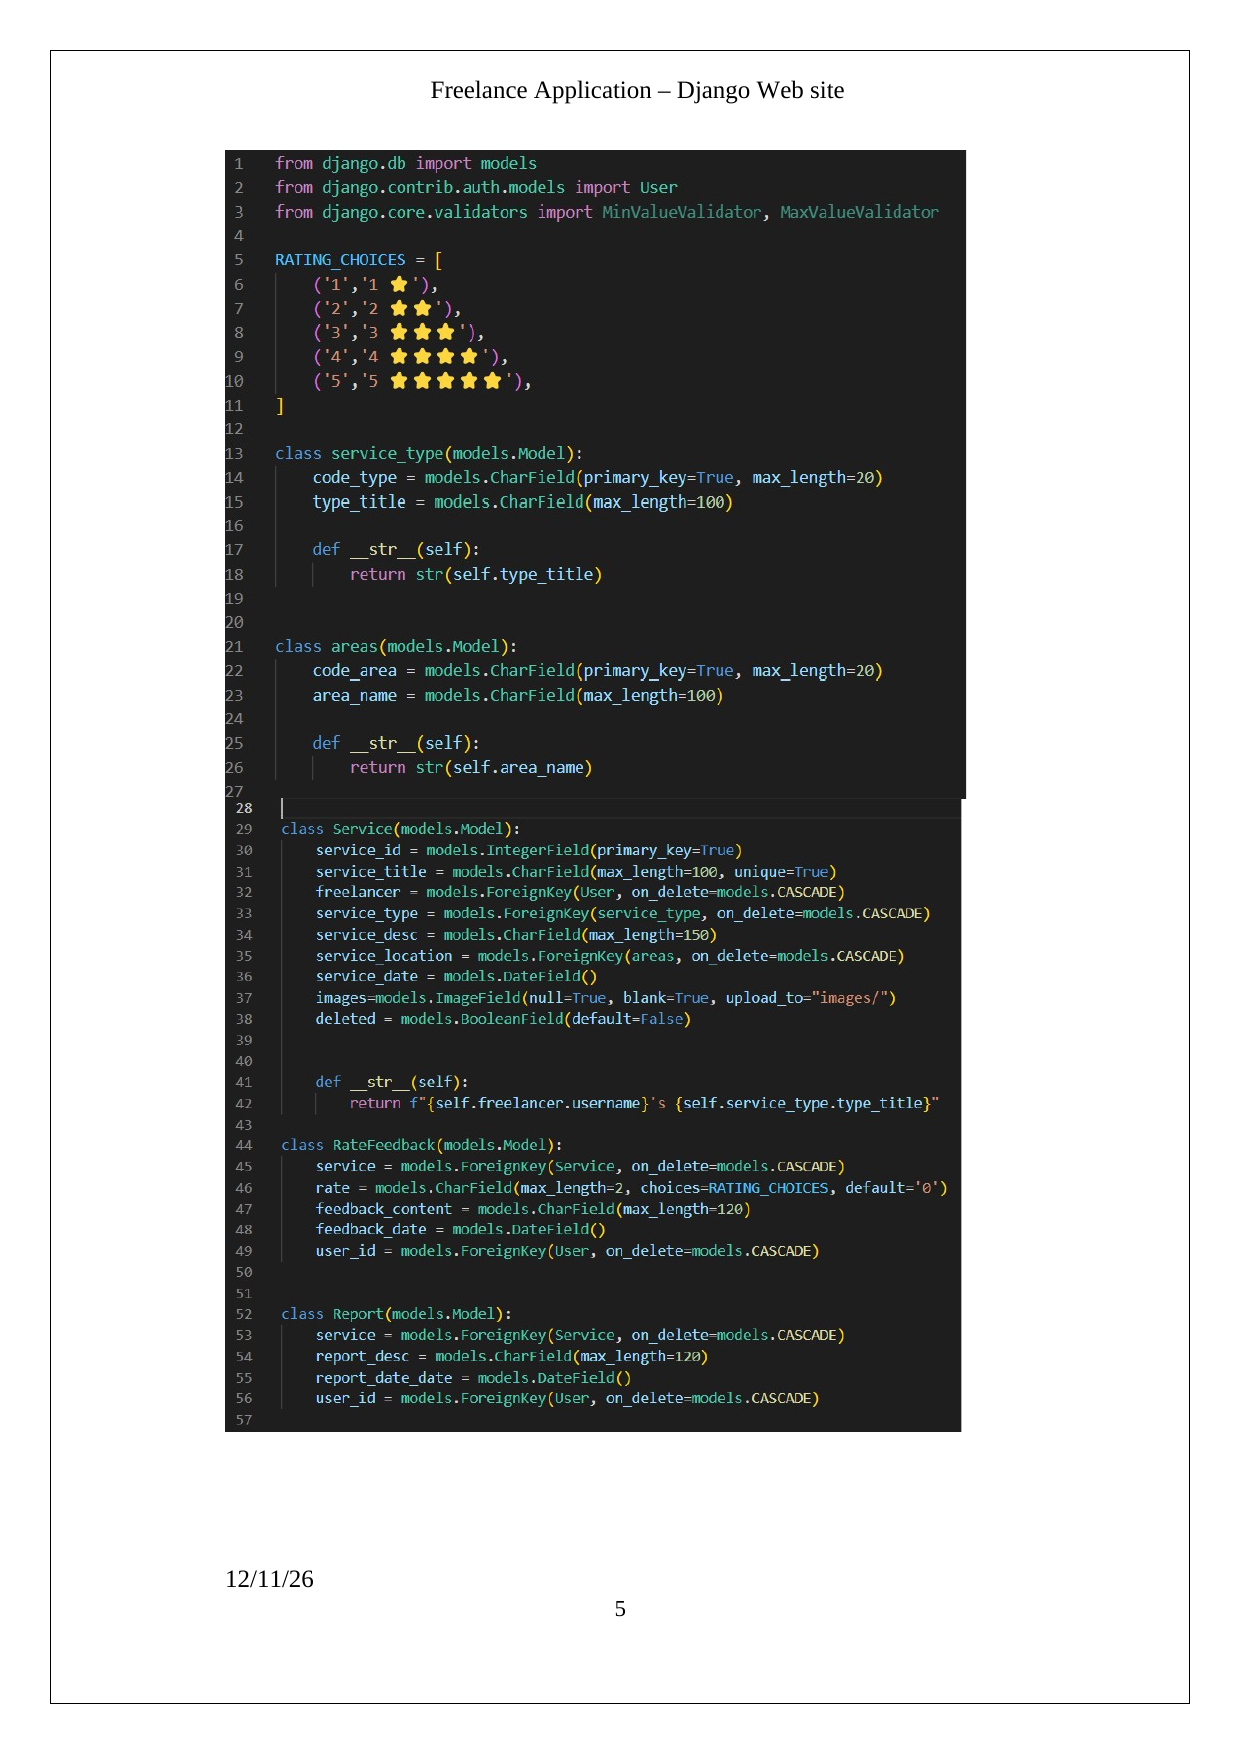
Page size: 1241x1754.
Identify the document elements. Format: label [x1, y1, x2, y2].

picture [225, 150, 967, 1432]
